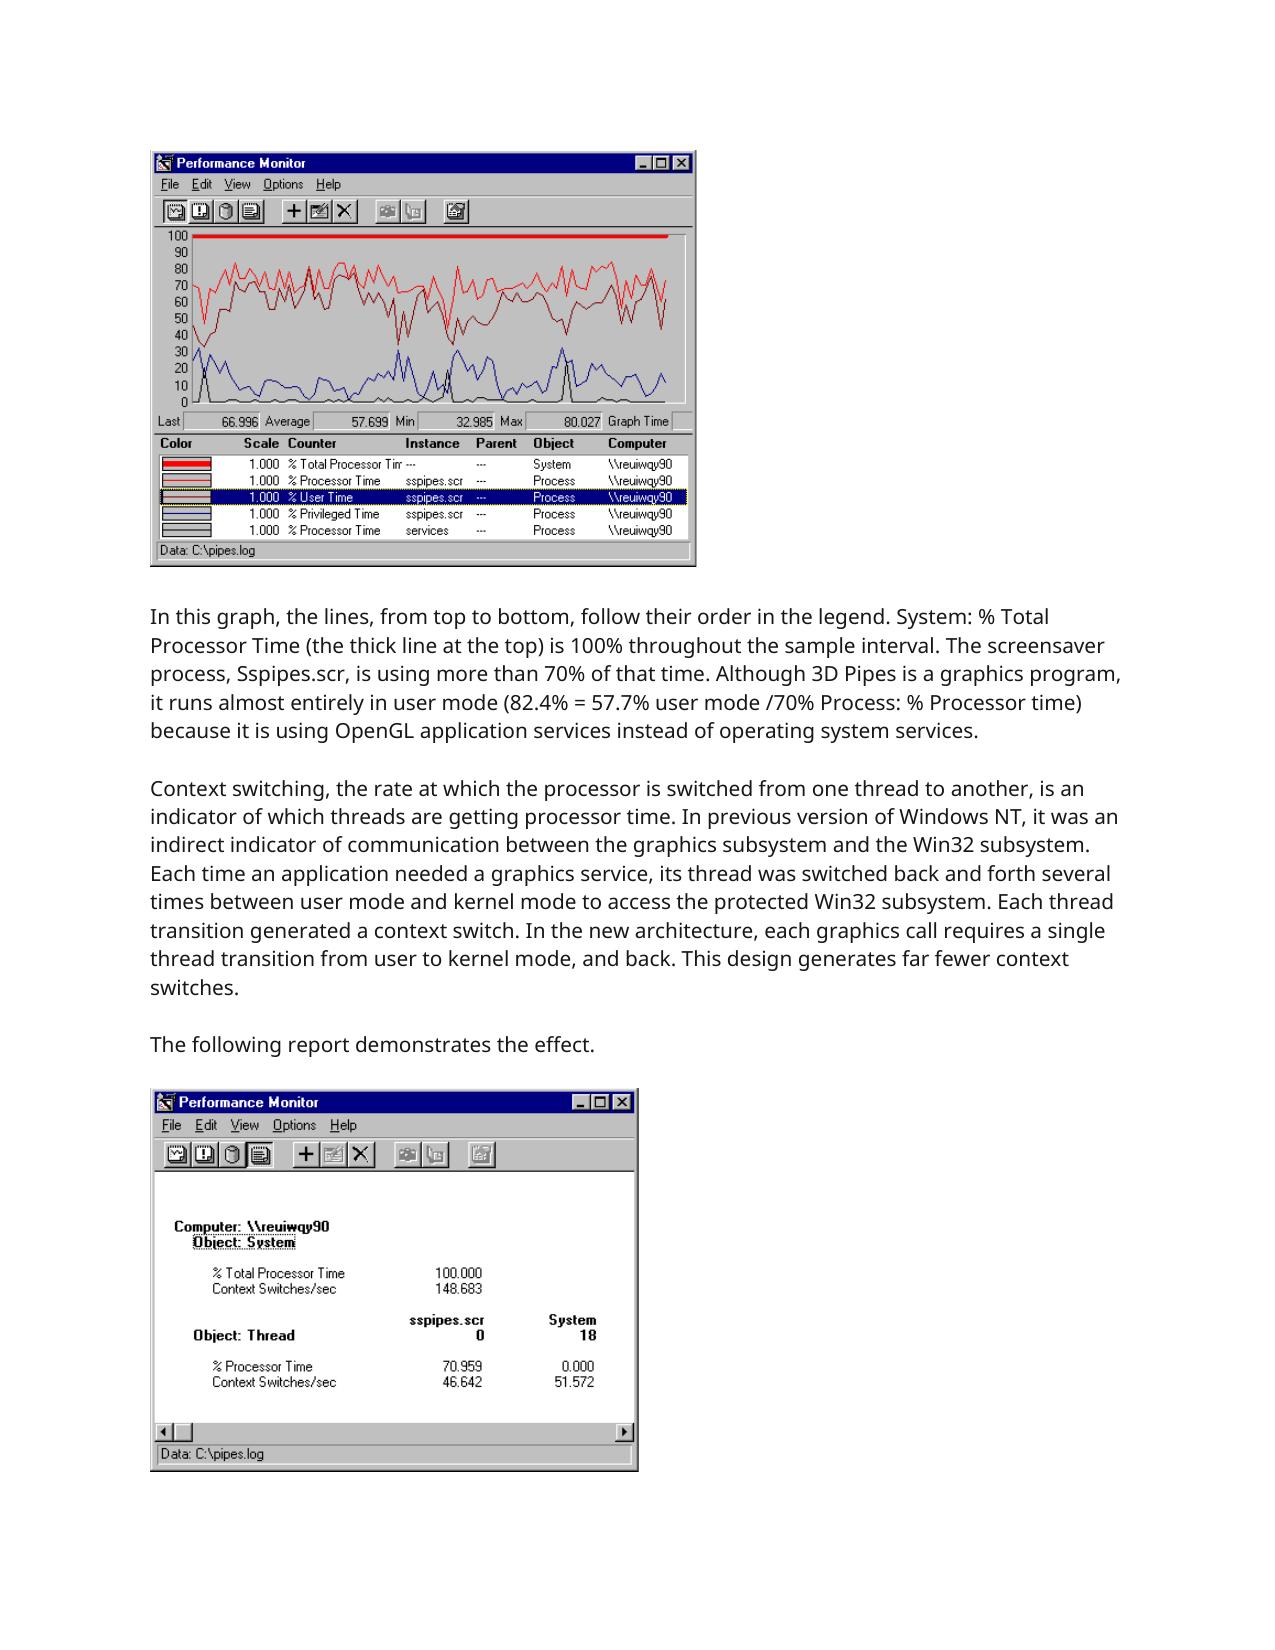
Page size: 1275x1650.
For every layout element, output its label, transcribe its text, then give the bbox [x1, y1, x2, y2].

picture [150, 1088, 639, 1472]
picture [150, 150, 697, 567]
text In this graph, the lines, from top to bottom, follow their order in the legend. System: % Total Processor Time (the thick line at the top) is 100% throughout the sample interval. The screensaver process, Sspipes.scr, is using more than 70% of that time. Although 3D Pipes is a graphics program, it runs almost entirely in user mode (82.4% = 57.7% user mode /70% Process: % Processor time) because it is using OpenGL application services instead of operating system services. [150, 602, 1125, 744]
text The following report demonstrates the effect. [150, 1030, 1125, 1059]
text Context switching, the rate at which the processor is switched from one thread to another, is an indicator of which threads are getting processor time. In previous version of Windows NT, it was an indirect indicator of communication between the graphics subsystem and the Win32 subsystem. Each time an application needed a graphics service, its thread was switched back and forth several times between user mode and kernel mode to access the protected Win32 subsystem. Each thread transition generated a context switch. In the new architecture, each graphics call requires a single thread transition from user to kernel mode, and back. This design generates far fewer context switches. [150, 774, 1125, 1001]
